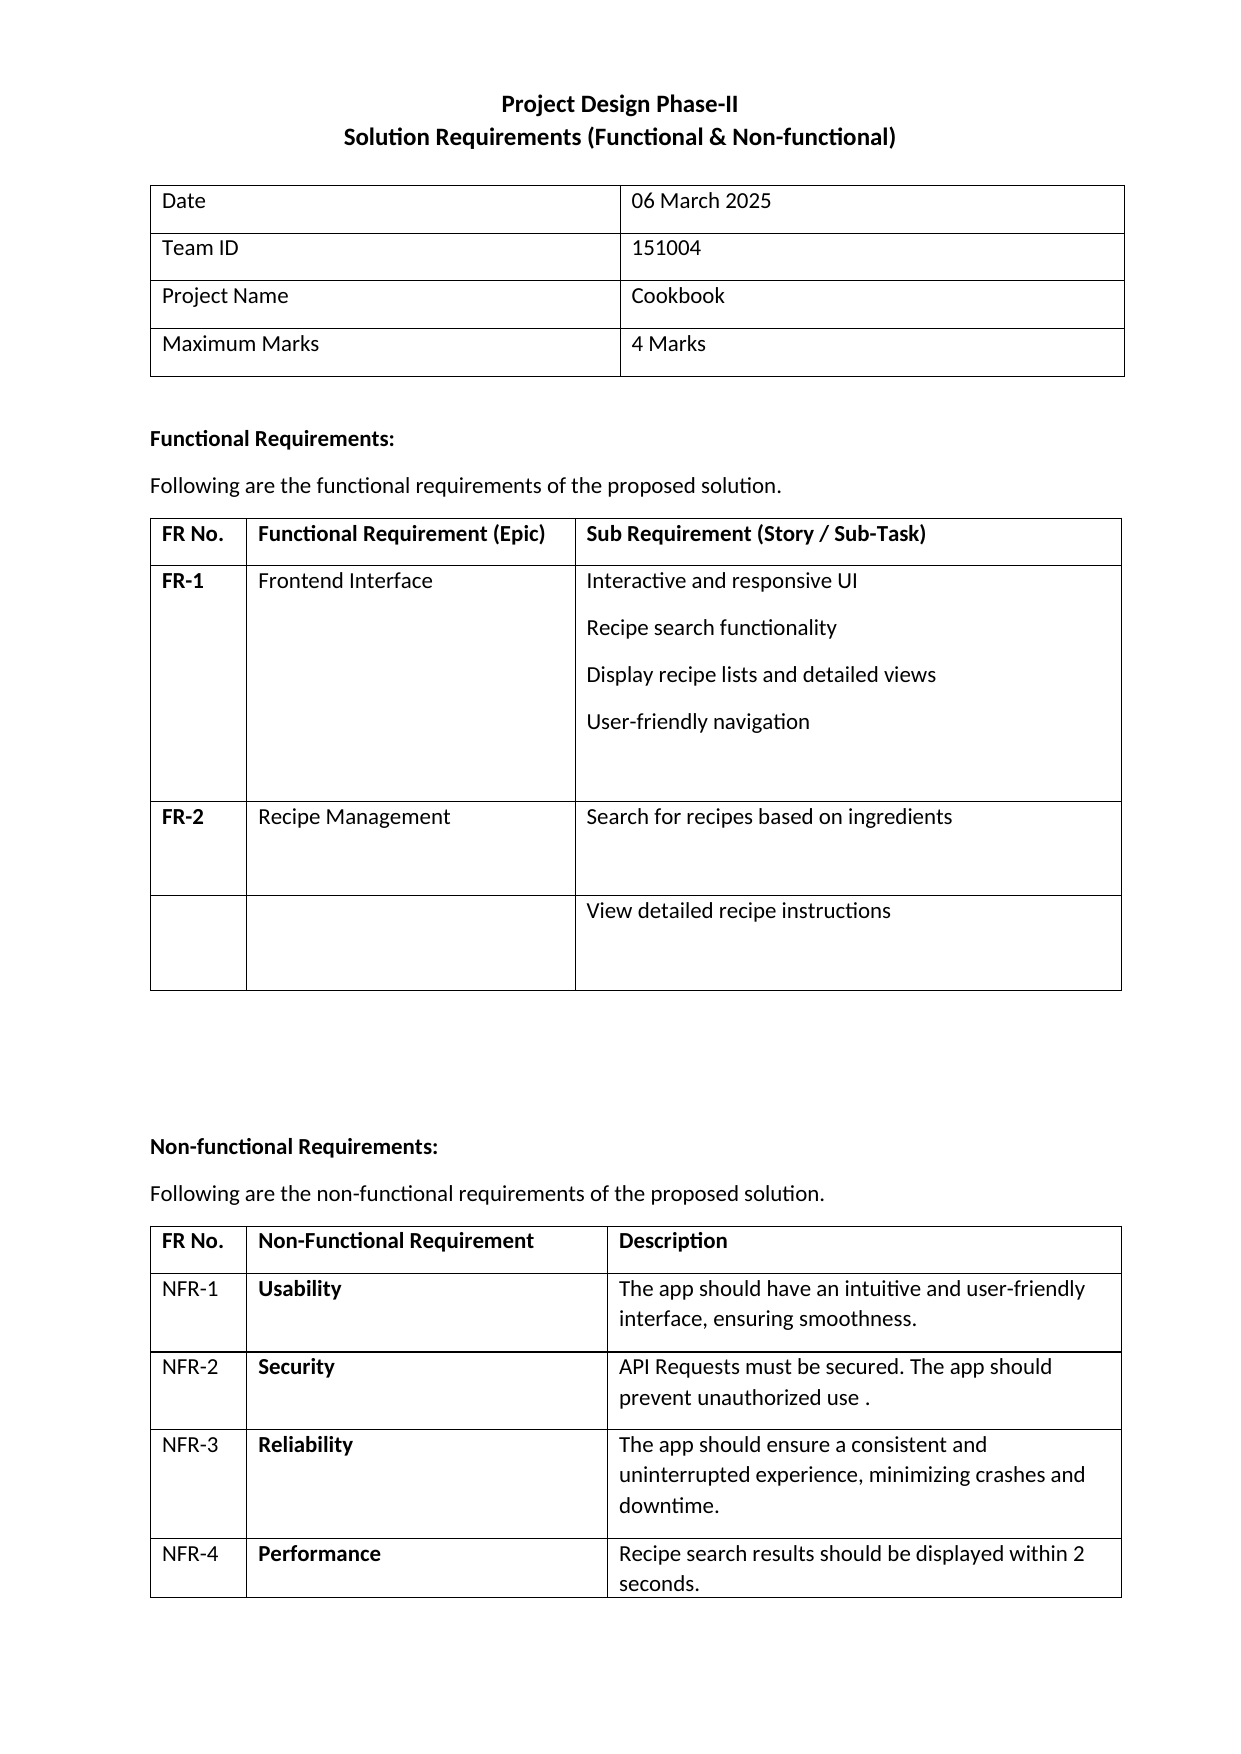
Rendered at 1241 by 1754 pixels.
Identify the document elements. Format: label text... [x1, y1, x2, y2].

table_cell Security [247, 1353, 607, 1429]
table_cell The app should ensure a consistent and uninterrupted experience, minimizing crashes and downtime. [608, 1430, 1121, 1538]
table_header FR No. [151, 519, 246, 565]
table_header Date [151, 186, 620, 232]
table_cell NFR-1 [151, 1274, 246, 1351]
text Solution Requirements (Functional & Non-functional) [150, 122, 1090, 152]
table_cell [151, 896, 246, 990]
table_header Sub Requirement (Story / Sub-Task) [576, 519, 1121, 565]
table_header Description [608, 1227, 1121, 1273]
table_header FR No. [151, 1227, 246, 1273]
table_header Functional Requirement (Epic) [247, 519, 575, 565]
table_cell View detailed recipe instructions [576, 896, 1121, 990]
table_cell 151004 [621, 234, 1124, 280]
table_cell Cookbook [621, 281, 1124, 328]
table_cell Recipe Management [247, 802, 575, 895]
table_cell Recipe search results should be displayed within 2 seconds. [608, 1539, 1121, 1597]
table_cell NFR-4 [151, 1539, 246, 1597]
table_cell Project Name [151, 281, 620, 328]
table_cell Performance [247, 1539, 607, 1597]
table_cell Search for recipes based on ingredients [576, 802, 1121, 895]
table_cell Reliability [247, 1430, 607, 1538]
table_header 06 March 2025 [621, 186, 1124, 232]
table_cell 4 Marks [621, 329, 1124, 376]
table_cell Team ID [151, 234, 620, 280]
table_cell Usability [247, 1274, 607, 1351]
table_cell Interactive and responsive UI Recipe search functionality Display recipe lists and detailed views User-friendly navigation [576, 566, 1121, 801]
table_cell The app should have an intuitive and user-friendly interface, ensuring smoothness. [608, 1274, 1121, 1351]
table_cell Maximum Marks [151, 329, 620, 376]
table_cell NFR-2 [151, 1353, 246, 1429]
text Following are the functional requirements of the proposed solution. [150, 471, 1090, 499]
table_cell API Requests must be secured. The app should prevent unauthorized use . [608, 1353, 1121, 1429]
table_cell FR-1 [151, 566, 246, 801]
table_cell Frontend Interface [247, 566, 575, 801]
table_cell NFR-3 [151, 1430, 246, 1538]
table_header Non-Functional Requirement [247, 1227, 607, 1273]
table_cell [247, 896, 575, 990]
text Project Design Phase-II [150, 89, 1090, 119]
table_cell FR-2 [151, 802, 246, 895]
text Following are the non-functional requirements of the proposed solution. [150, 1179, 1090, 1207]
text Non-functional Requirements: [150, 1132, 1090, 1160]
text Functional Requirements: [150, 424, 1090, 452]
